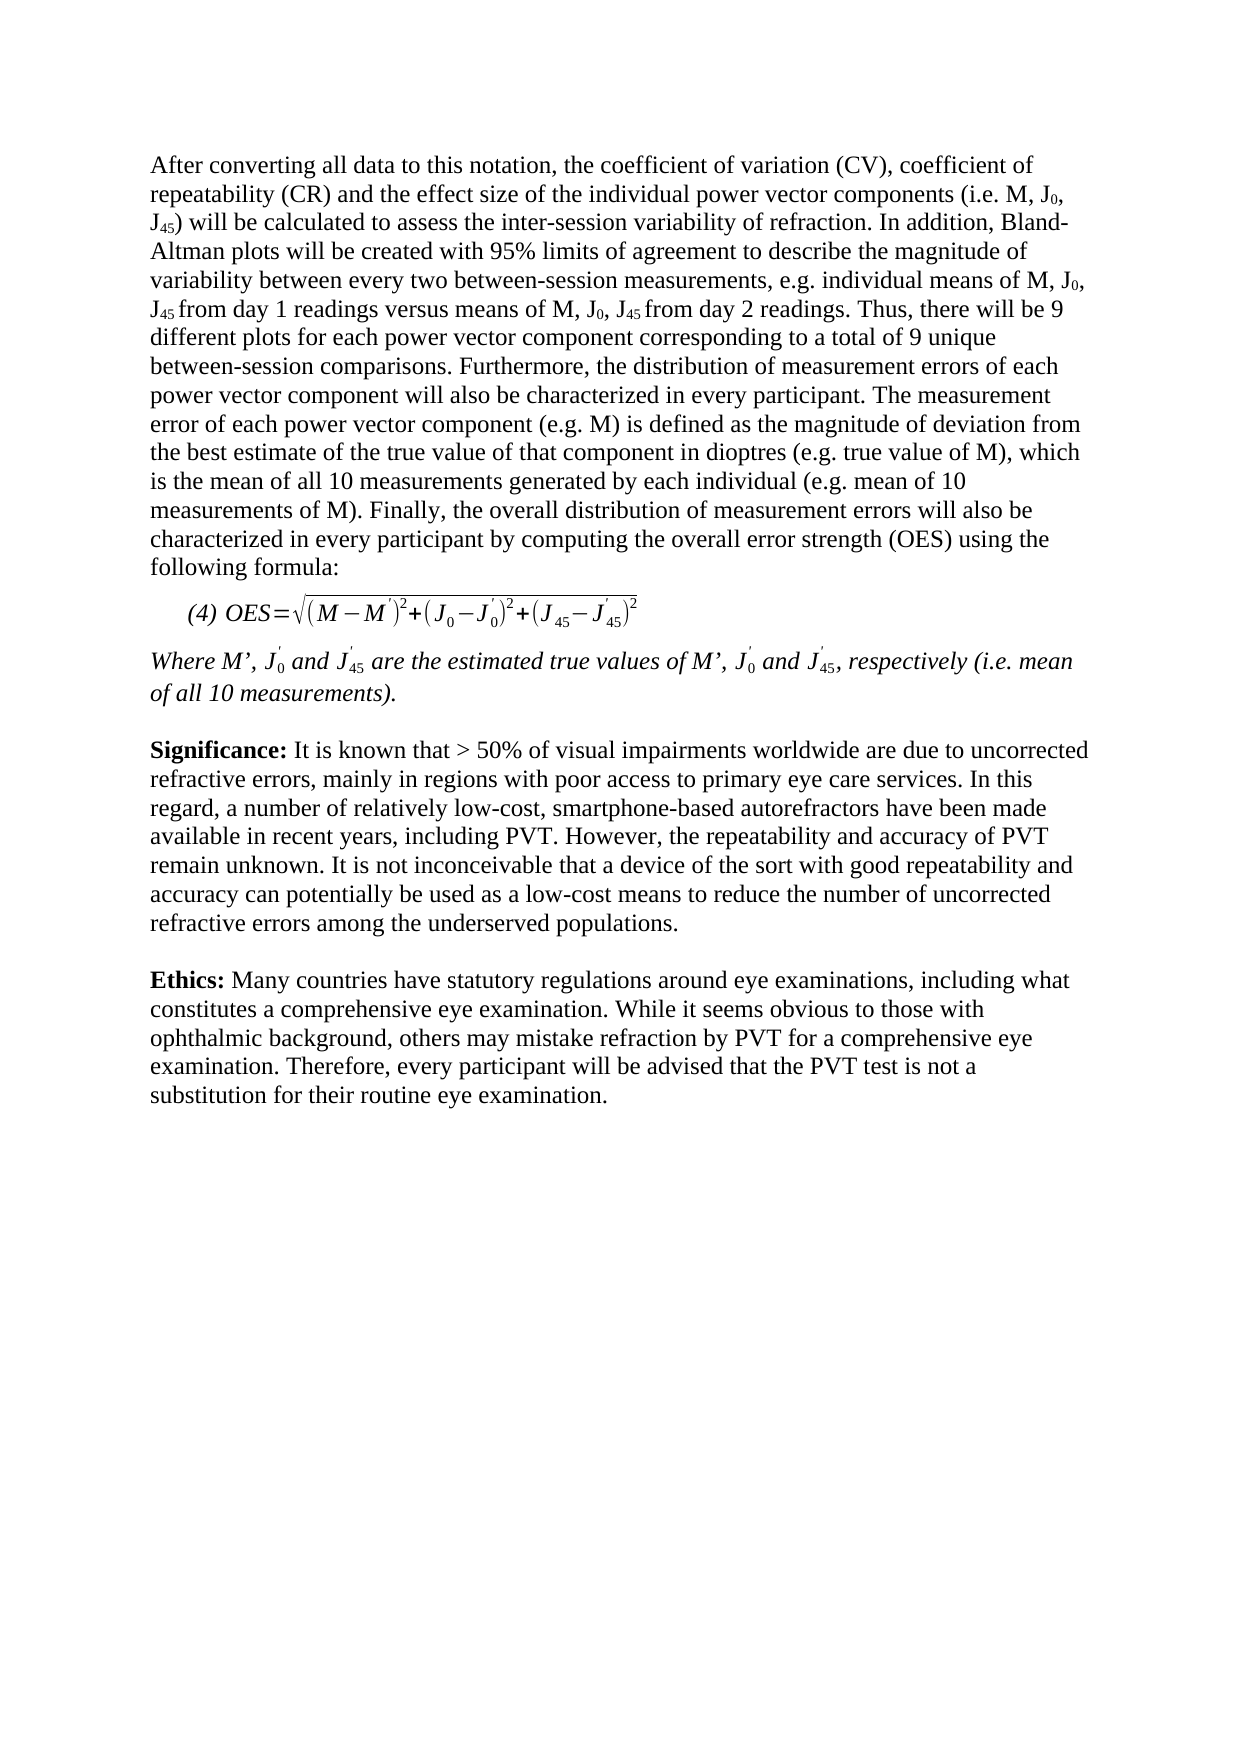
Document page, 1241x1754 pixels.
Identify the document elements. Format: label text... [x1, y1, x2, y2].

text Significance: It is known that > 50% of visual impairments worldwide are due to uncorrected refractive errors, mainly in regions with poor access to primary eye care services. In this regard, a number of relatively low-cost, smartphone-based autorefractors have been made available in recent years, including PVT. However, the repeatability and accuracy of PVT remain unknown. It is not inconceivable that a device of the sort with good repeatability and accuracy can potentially be used as a low-cost means to reduce the number of uncorrected refractive errors among the underserved populations. [150, 735, 1090, 936]
text Ethics: Many countries have statutory regulations around eye examinations, including what constitutes a comprehensive eye examination. While it seems obvious to those with ophthalmic background, others may mistake refraction by PVT for a comprehensive eye examination. Therefore, every participant will be advised that the PVT test is not a substitution for their routine eye examination. [150, 965, 1090, 1109]
text After converting all data to this notation, the coefficient of variation (CV), coefficient of repeatability (CR) and the effect size of the individual power vector components (i.e. M, J0, J45) will be calculated to assess the inter-session variability of refraction. In addition, Bland-Altman plots will be created with 95% limits of agreement to describe the magnitude of variability between every two between-session measurements, e.g. individual means of M, J0, J45 from day 1 readings versus means of M, J0, J45 from day 2 readings. Thus, there will be 9 different plots for each power vector component corresponding to a total of 9 unique between-session comparisons. Furthermore, the distribution of measurement errors of each power vector component will also be characterized in every participant. The measurement error of each power vector component (e.g. M) is defined as the magnitude of deviation from the best estimate of the true value of that component in dioptres (e.g. true value of M), which is the mean of all 10 measurements generated by each individual (e.g. mean of 10 measurements of M). Finally, the overall distribution of measurement errors will also be characterized in every participant by computing the overall error strength (OES) using the following formula: [150, 150, 1090, 581]
text Where M’, and are the estimated true values of M’, and , respectively (i.e. mean of all 10 measurements). [150, 643, 1090, 706]
